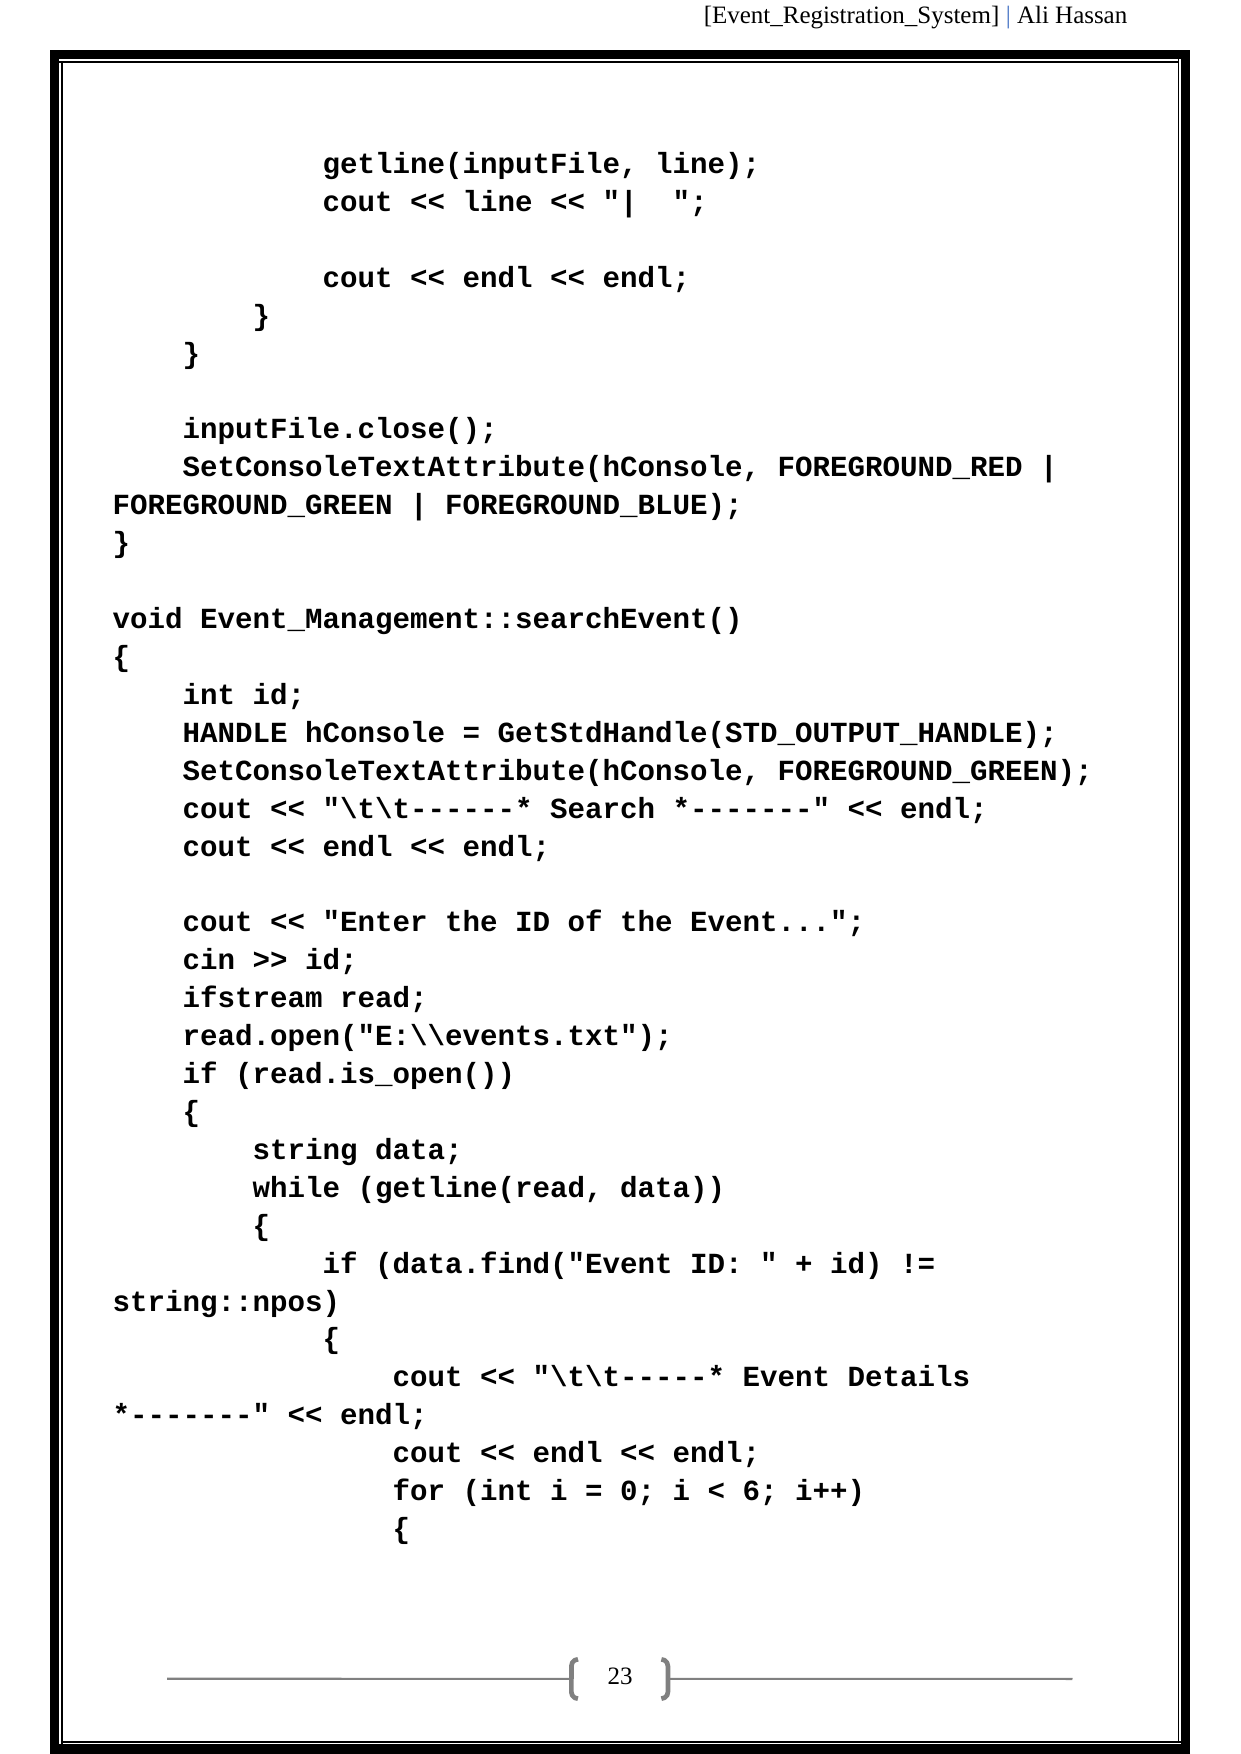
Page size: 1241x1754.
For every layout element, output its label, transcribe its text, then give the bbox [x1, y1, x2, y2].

text getline(inputFile, line); [112, 149, 1127, 182]
text } [112, 528, 1127, 561]
text { [112, 1514, 1127, 1547]
text inputFile.close(); [112, 414, 1127, 448]
text cout << "Enter the ID of the Event..."; [112, 907, 1127, 941]
text SetConsoleTextAttribute(hConsole, FOREGROUND_RED | FOREGROUND_GREEN | FOREGROUND_BLUE); [112, 452, 1127, 523]
text cout << endl << endl; [112, 263, 1127, 296]
text cout << line << "| "; [112, 187, 1127, 220]
text void Event_Management::searchEvent() [112, 604, 1127, 637]
text { [112, 1324, 1127, 1358]
text { [112, 642, 1127, 675]
text if (read.is_open()) [112, 1059, 1127, 1092]
text { [112, 1211, 1127, 1244]
text read.open("E:\\events.txt"); [112, 1021, 1127, 1054]
text cout << endl << endl; [112, 832, 1127, 865]
text cout << endl << endl; [112, 1438, 1127, 1471]
text } [112, 301, 1127, 334]
text cin >> id; [112, 945, 1127, 978]
text ifstream read; [112, 983, 1127, 1016]
text if (data.find("Event ID: " + id) != string::npos) [112, 1249, 1127, 1320]
text { [112, 1097, 1127, 1130]
text string data; [112, 1135, 1127, 1168]
text SetConsoleTextAttribute(hConsole, FOREGROUND_GREEN); [112, 756, 1127, 789]
text cout << "\t\t-----* Event Details *-------" << endl; [112, 1362, 1127, 1433]
text } [112, 339, 1127, 372]
text for (int i = 0; i < 6; i++) [112, 1476, 1127, 1509]
text while (getline(read, data)) [112, 1173, 1127, 1206]
text HANDLE hConsole = GetStdHandle(STD_OUTPUT_HANDLE); [112, 718, 1127, 751]
text int id; [112, 680, 1127, 713]
text cout << "\t\t------* Search *-------" << endl; [112, 794, 1127, 827]
